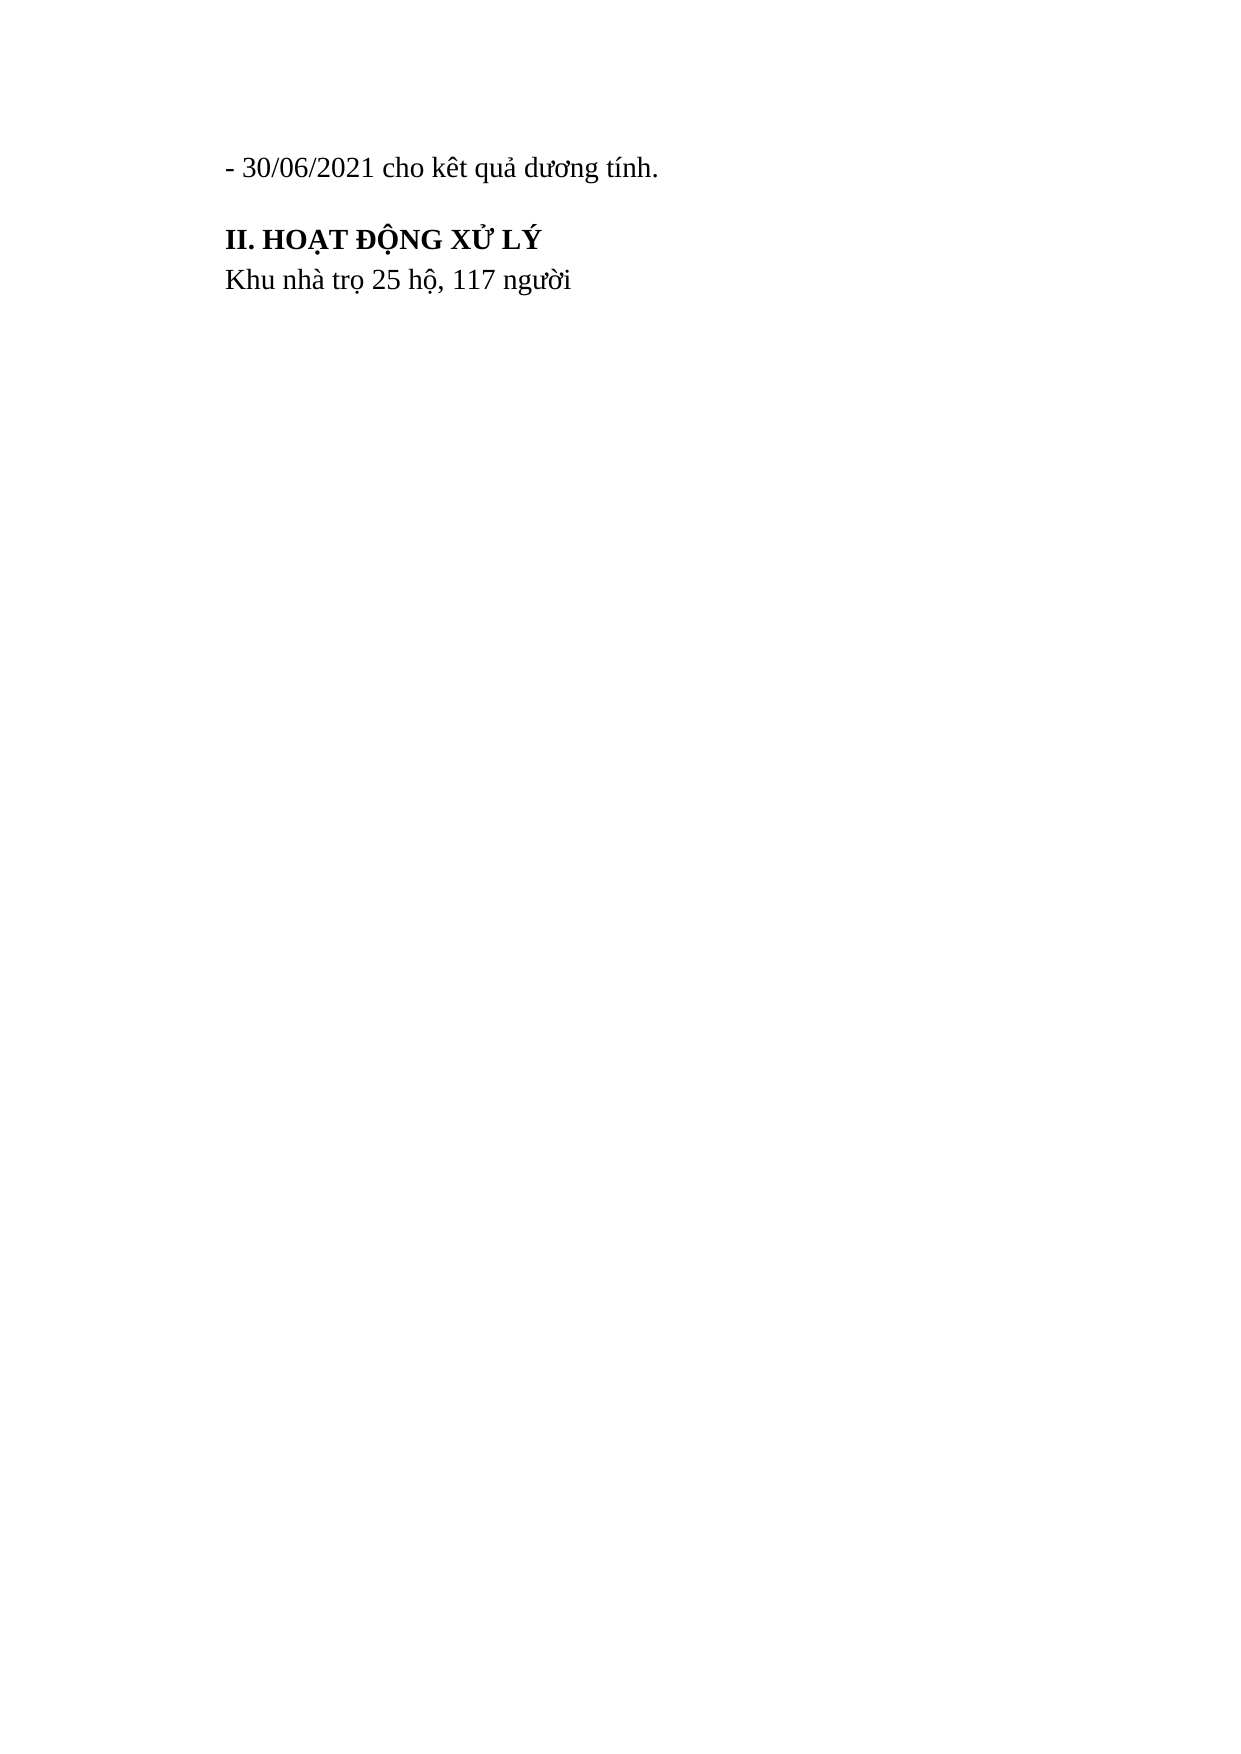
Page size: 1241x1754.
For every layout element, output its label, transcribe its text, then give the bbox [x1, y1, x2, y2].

text - 30/06/2021 cho kêt quả dương tính. [150, 150, 1090, 183]
text Khu nhà trọ 25 hộ, 117 người [150, 262, 1090, 296]
text II. HOẠT ĐỘNG XỬ LÝ [150, 222, 1090, 256]
